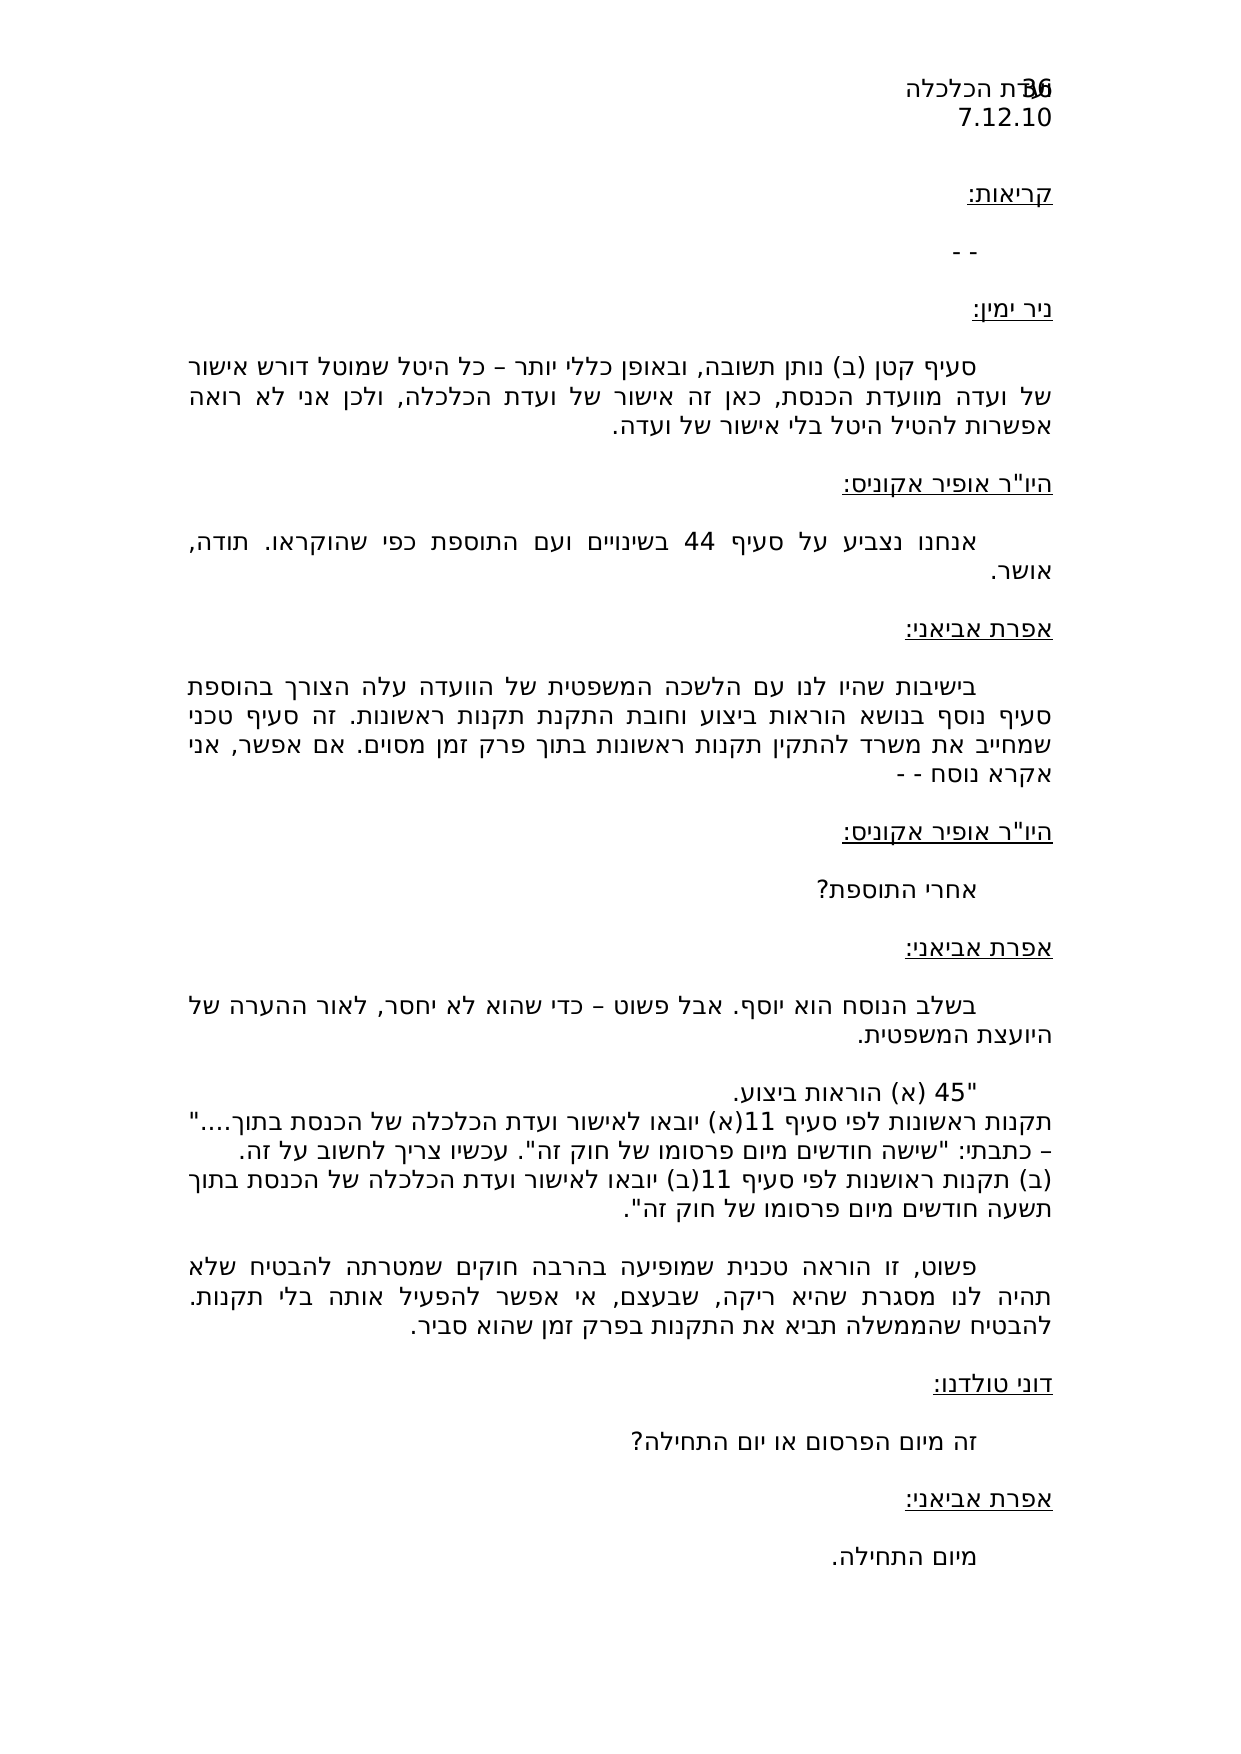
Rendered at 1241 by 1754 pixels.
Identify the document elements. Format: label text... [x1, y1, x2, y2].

text אפרת אביאני: [187, 933, 1053, 962]
text בישיבות שהיו לנו עם הלשכה המשפטית של הוועדה עלה הצורך בהוספת סעיף נוסף בנושא הוראות ביצוע וחובת התקנת תקנות ראשונות. זה סעיף טכני שמחייב את משרד להתקין תקנות ראשונות בתוך פרק זמן מסוים. אם אפשר, אני אקרא נוסח - - [187, 672, 1053, 788]
text קריאות: [187, 179, 1053, 208]
text היו"ר אופיר אקוניס: [187, 817, 1053, 846]
text (ב) תקנות ראושנות לפי סעיף 11(ב) יובאו לאישור ועדת הכלכלה של הכנסת בתוך תשעה חודשים מיום פרסומו של חוק זה". [187, 1165, 1053, 1224]
text זה מיום הפרסום או יום התחילה? [187, 1427, 1053, 1456]
text - - [187, 237, 1053, 266]
text אפרת אביאני: [187, 614, 1053, 643]
text היו"ר אופיר אקוניס: [187, 469, 1053, 498]
text דוני טולדנו: [187, 1369, 1053, 1398]
text תקנות ראשונות לפי סעיף 11(א) יובאו לאישור ועדת הכלכלה של הכנסת בתוך...." – כתבתי: "שישה חודשים מיום פרסומו של חוק זה". עכשיו צריך לחשוב על זה. [187, 1107, 1053, 1165]
text סעיף קטן (ב) נותן תשובה, ובאופן כללי יותר – כל היטל שמוטל דורש אישור של ועדה מוועדת הכנסת, כאן זה אישור של ועדת הכלכלה, ולכן אני לא רואה אפשרות להטיל היטל בלי אישור של ועדה. [187, 352, 1053, 440]
text אנחנו נצביע על סעיף 44 בשינויים ועם התוספת כפי שהוקראו. תודה, אושר. [187, 527, 1053, 585]
text פשוט, זו הוראה טכנית שמופיעה בהרבה חוקים שמטרתה להבטיח שלא תהיה לנו מסגרת שהיא ריקה, שבעצם, אי אפשר להפעיל אותה בלי תקנות. להבטיח שהממשלה תביא את התקנות בפרק זמן שהוא סביר. [187, 1252, 1053, 1340]
text "45 (א) הוראות ביצוע. [187, 1078, 1053, 1107]
text מיום התחילה. [187, 1542, 1053, 1572]
text ניר ימין: [187, 294, 1053, 324]
text אפרת אביאני: [187, 1484, 1053, 1514]
text בשלב הנוסח הוא יוסף. אבל פשוט – כדי שהוא לא יחסר, לאור ההערה של היועצת המשפטית. [187, 991, 1053, 1049]
text אחרי התוספת? [187, 875, 1053, 904]
